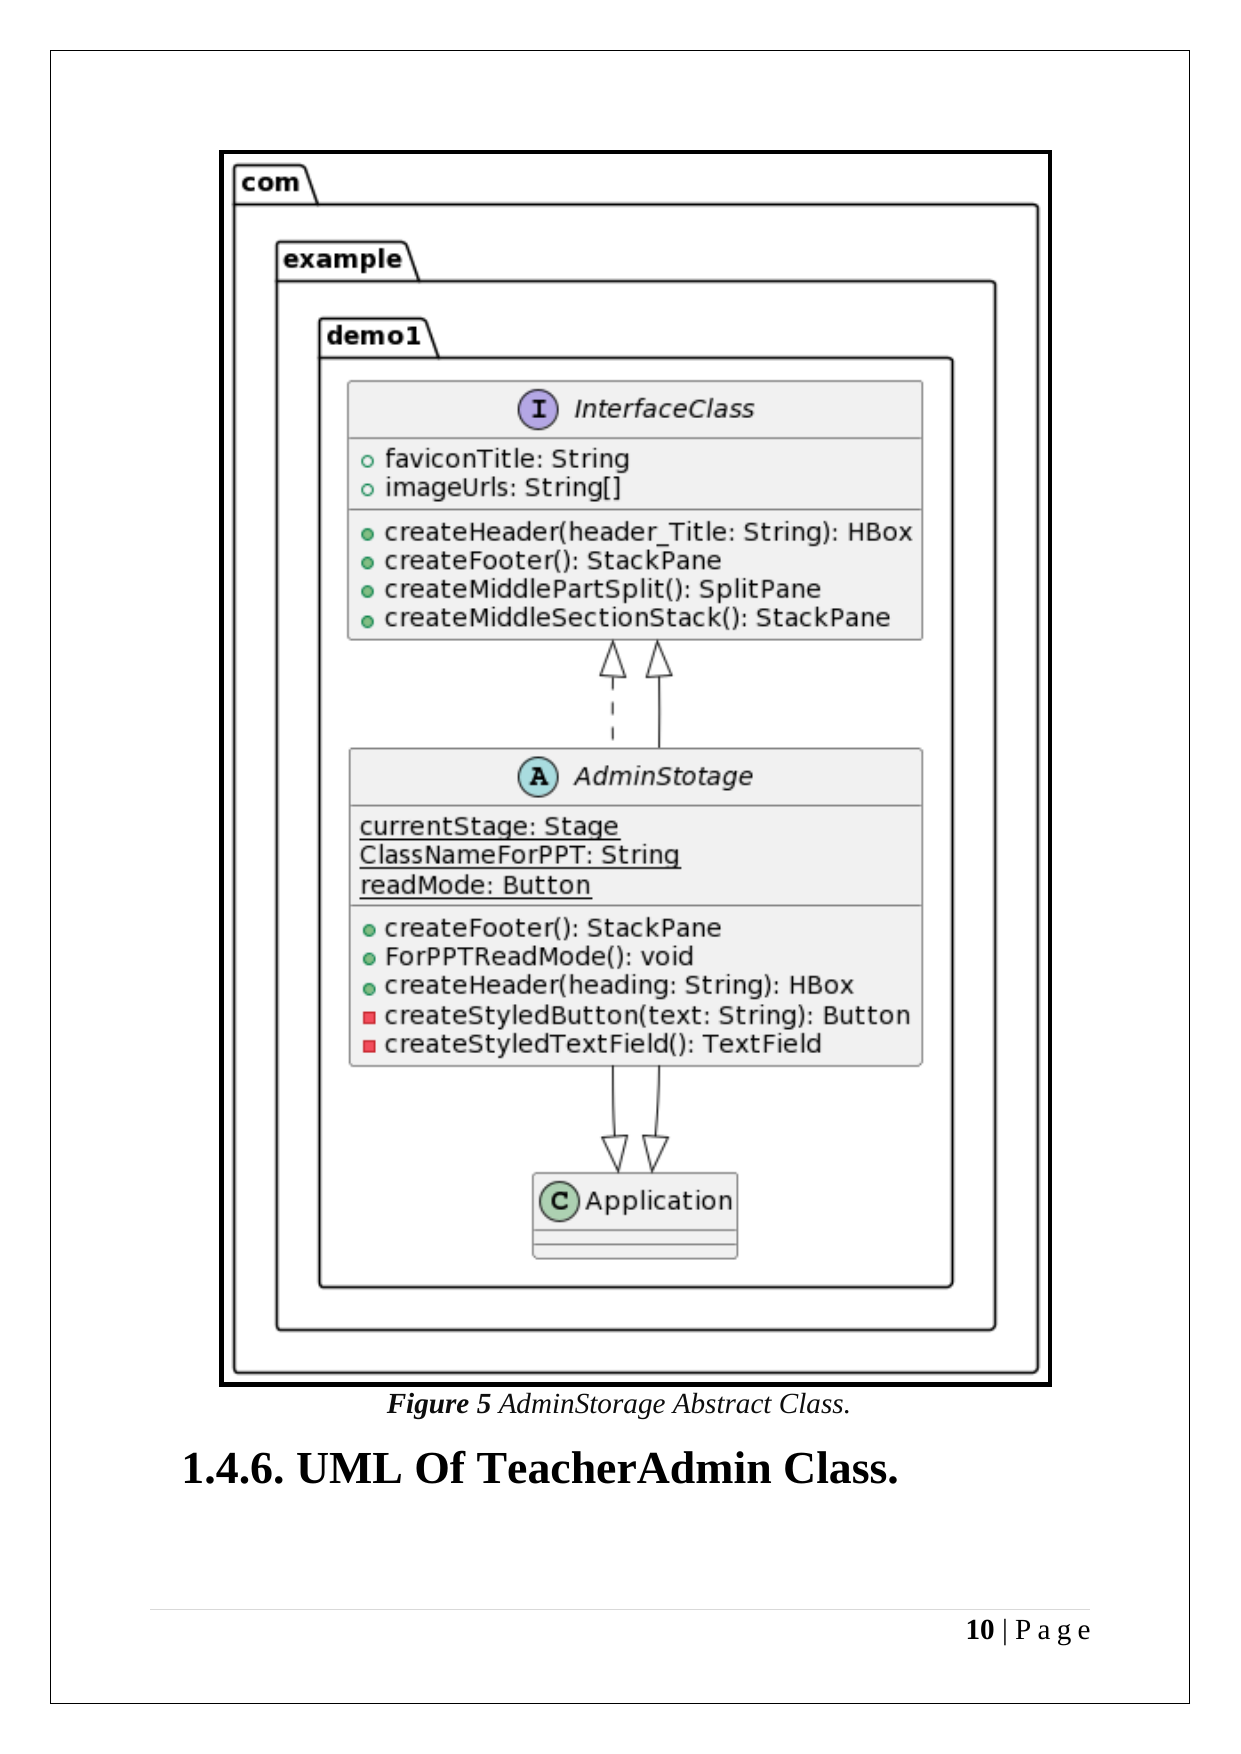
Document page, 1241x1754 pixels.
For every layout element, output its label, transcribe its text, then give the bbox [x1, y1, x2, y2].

text Figure 5 AdminStorage Abstract Class. [150, 1387, 1090, 1420]
picture [224, 154, 1048, 1382]
subtitle 1.4.6. UML Of TeacherAdmin Class. [181, 1441, 1090, 1494]
